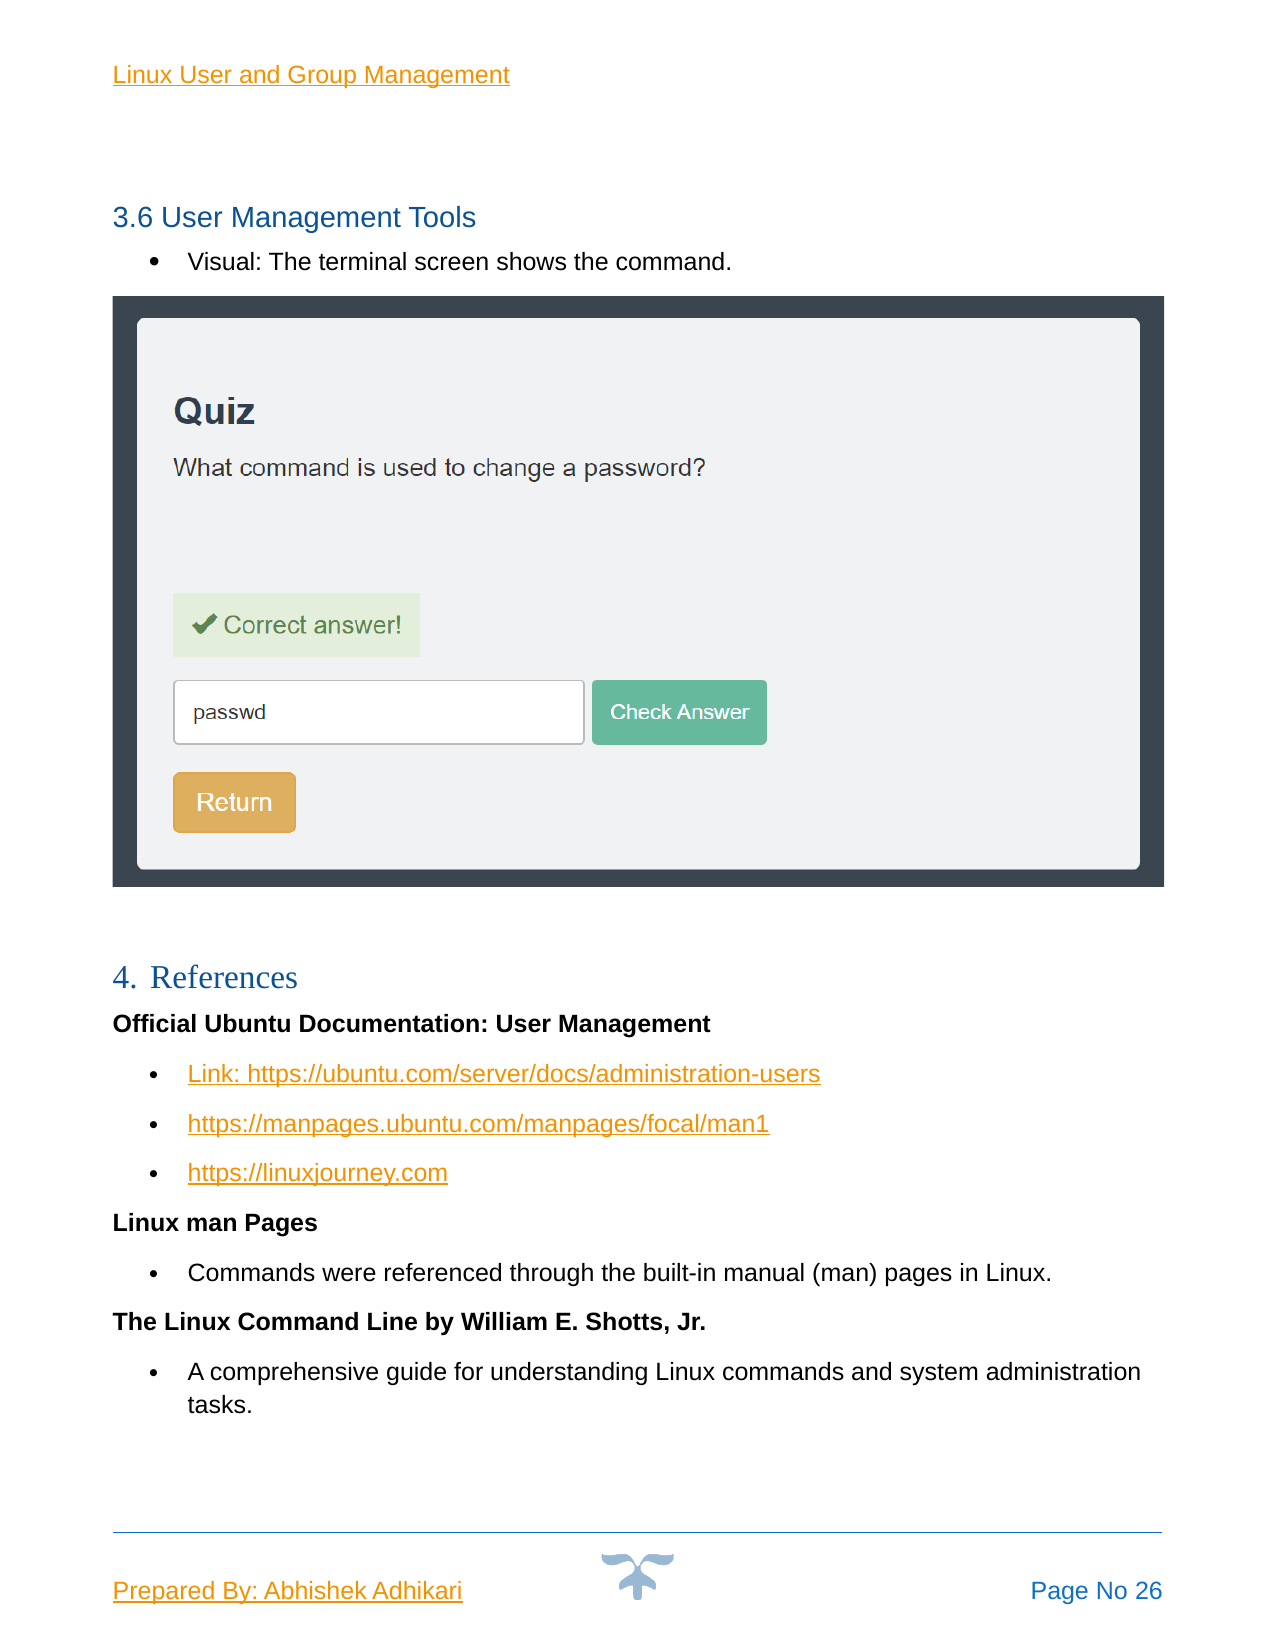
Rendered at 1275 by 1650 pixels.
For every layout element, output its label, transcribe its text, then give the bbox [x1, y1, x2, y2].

text Linux man Pages [112, 1208, 1162, 1237]
picture [112, 296, 1165, 887]
list Visual: The terminal screen shows the command. [150, 247, 1162, 275]
subtitle References [112, 957, 1162, 995]
list https://manpages.ubuntu.com/manpages/focal/man1 [150, 1109, 1162, 1137]
subtitle 3.6 User Management Tools [112, 200, 1162, 233]
text The Linux Command Line by William E. Shotts, Jr. [112, 1307, 1162, 1336]
list Commands were referenced through the built-in manual (man) pages in Linux. [150, 1258, 1162, 1286]
text Official Ubuntu Documentation: User Management [112, 1009, 1162, 1038]
list https://linuxjourney.com [150, 1158, 1162, 1187]
list Link: https://ubuntu.com/server/docs/administration-users [150, 1059, 1162, 1088]
list A comprehensive guide for understanding Linux commands and system administration tasks. [150, 1357, 1162, 1419]
